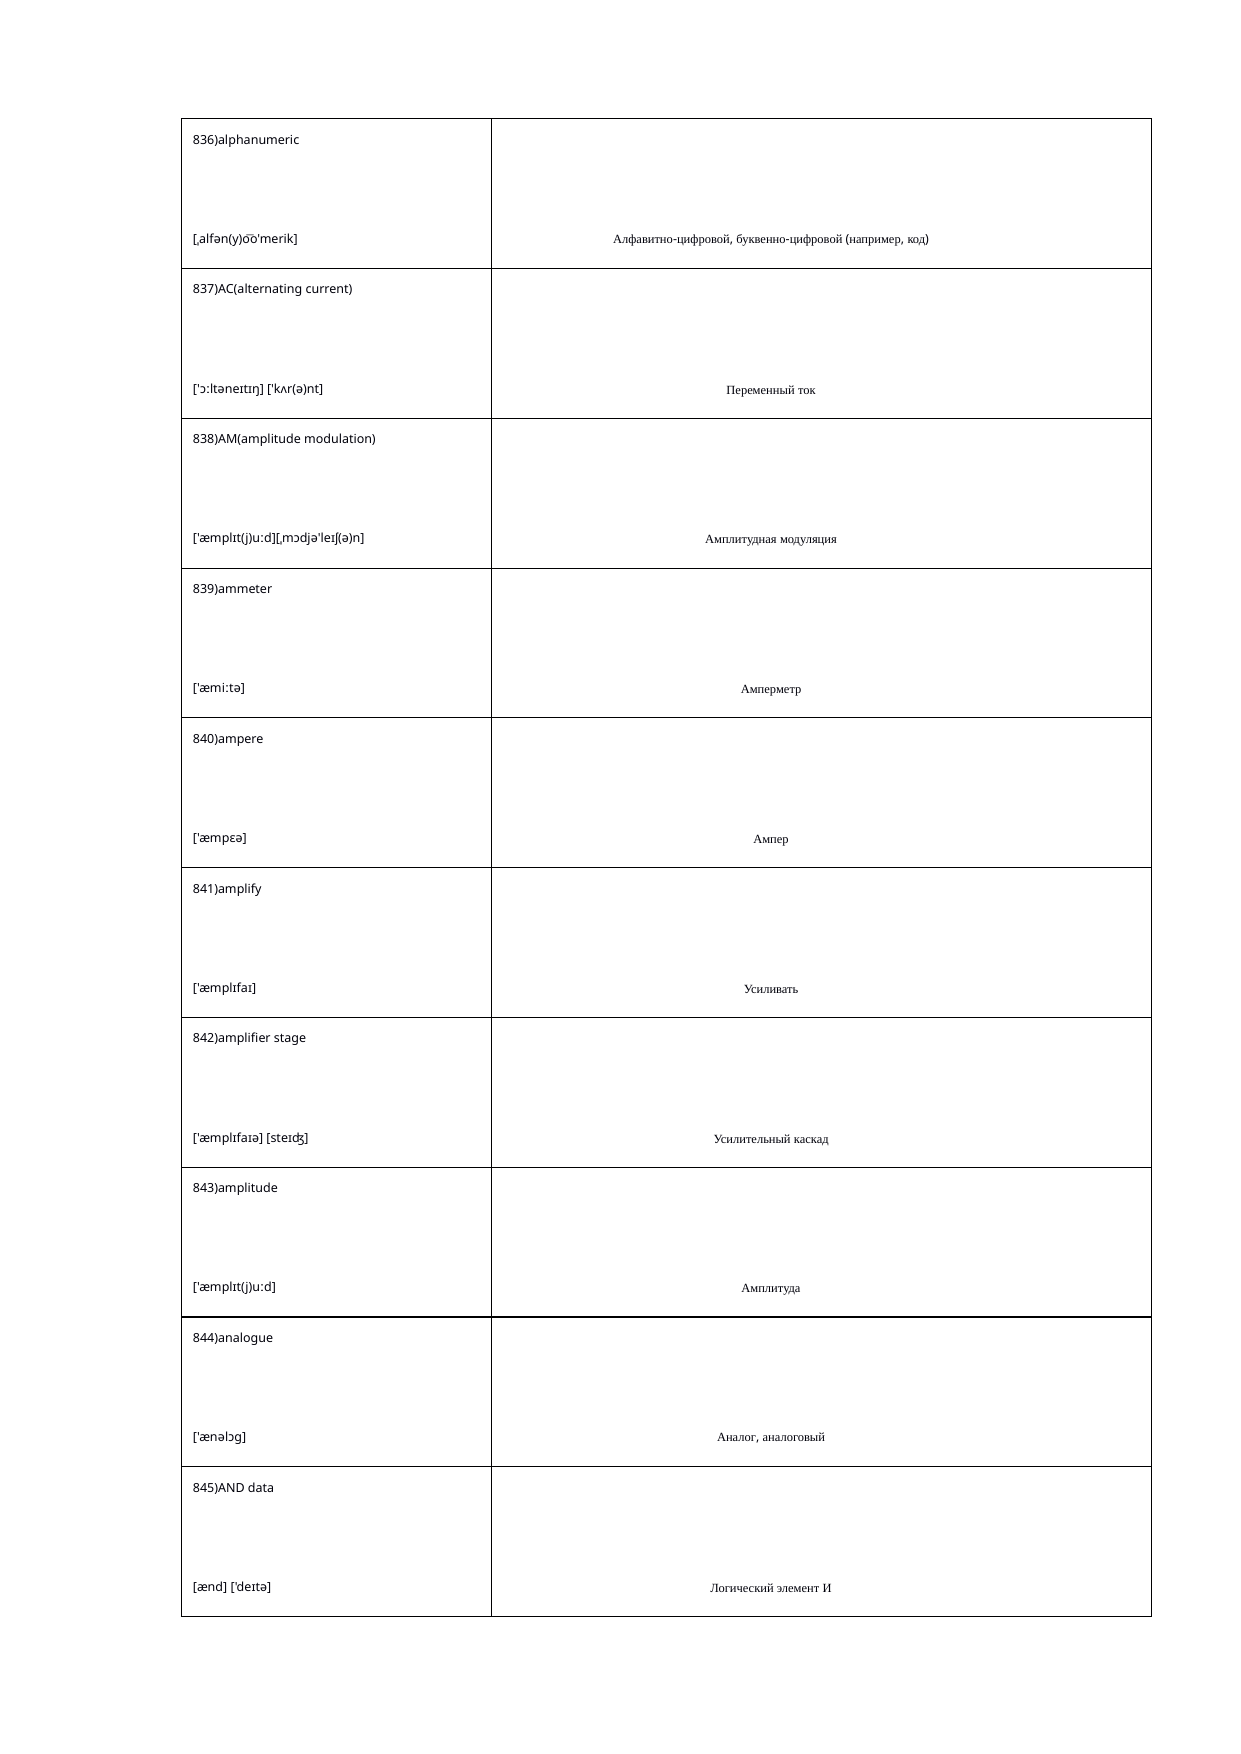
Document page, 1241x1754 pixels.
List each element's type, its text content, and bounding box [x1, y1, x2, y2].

table_cell Усиливать [492, 868, 1151, 1017]
table_cell 838)AM(amplitude modulation) ['æmplɪt(j)uːd][ˌmɔdjə'leɪʃ(ə)n] [182, 419, 491, 567]
table_cell 843)amplitude ['æmplɪt(j)uːd] [182, 1168, 491, 1316]
table_cell 837)AC(alternating current) ['ɔːltəneɪtɪŋ] ['kʌr(ə)nt] [182, 269, 491, 418]
table_cell Усилительный каскад [492, 1018, 1151, 1167]
table_cell 844)analogue ['ænəlɔg] [182, 1318, 491, 1466]
table_cell Амплитуда [492, 1168, 1151, 1316]
table_cell Амперметр [492, 569, 1151, 717]
table_cell Аналог, аналоговый [492, 1318, 1151, 1466]
table_cell 845)AND data [ænd] ['deɪtə] [182, 1467, 491, 1616]
table_cell Переменный ток [492, 269, 1151, 418]
table_cell 840)ampere ['æmpɛə] [182, 718, 491, 867]
table_cell 836)alphanumeric [ˌalfən(y)o͞o'merik] [182, 119, 491, 268]
table_cell 841)amplify ['æmplɪfaɪ] [182, 868, 491, 1017]
table_cell 839)ammeter ['æmiːtə] [182, 569, 491, 717]
table_cell 842)amplifier stage ['æmplɪfaɪə] [steɪʤ] [182, 1018, 491, 1167]
table_cell Амплитудная модуляция [492, 419, 1151, 567]
table_cell Логический элемент И [492, 1467, 1151, 1616]
table_cell Алфавитно-цифровой, буквенно-цифровой (например, код) [492, 119, 1151, 268]
table_cell Ампер [492, 718, 1151, 867]
